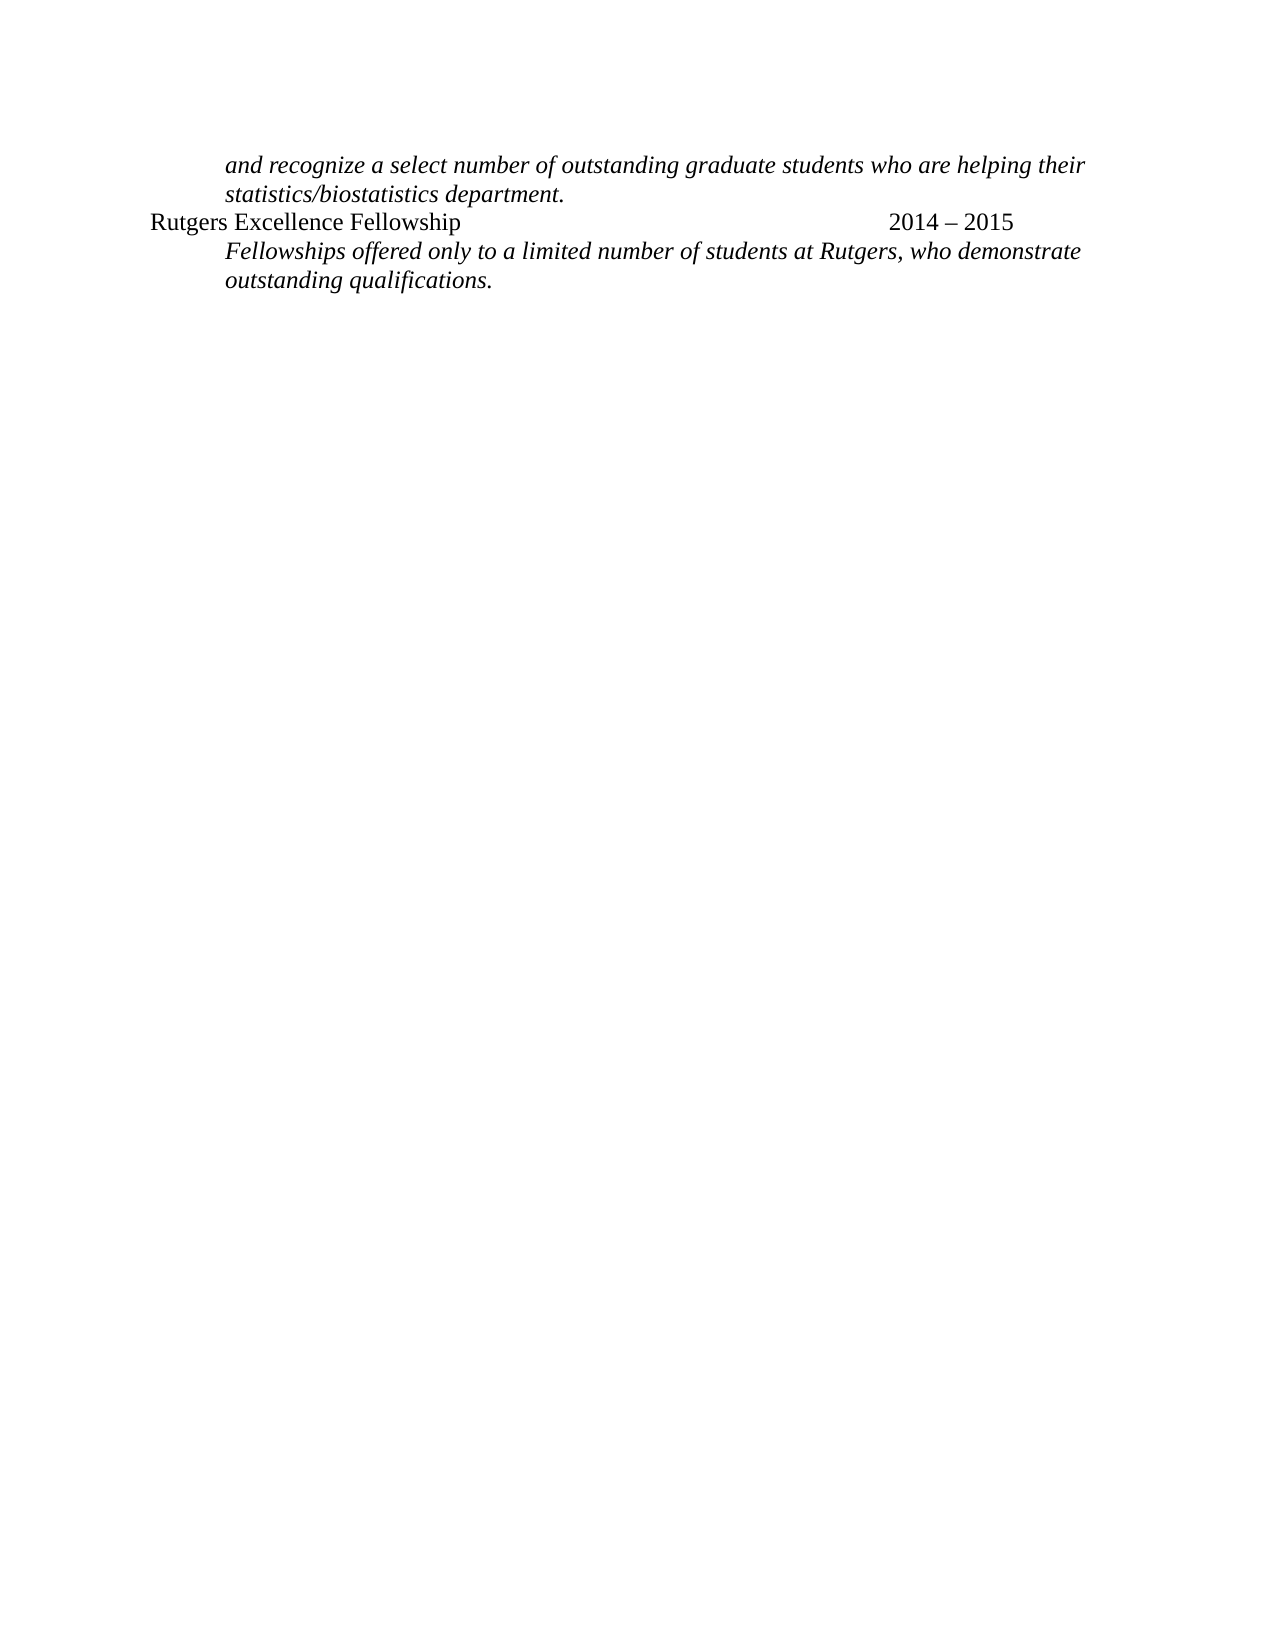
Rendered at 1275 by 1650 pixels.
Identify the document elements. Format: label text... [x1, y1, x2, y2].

text Rutgers Excellence Fellowship 2014 – 2015 [150, 236, 1125, 265]
text Fellowships offered only to a limited number of students at Rutgers, who demonstrate outstanding qualifications. [225, 265, 1125, 322]
